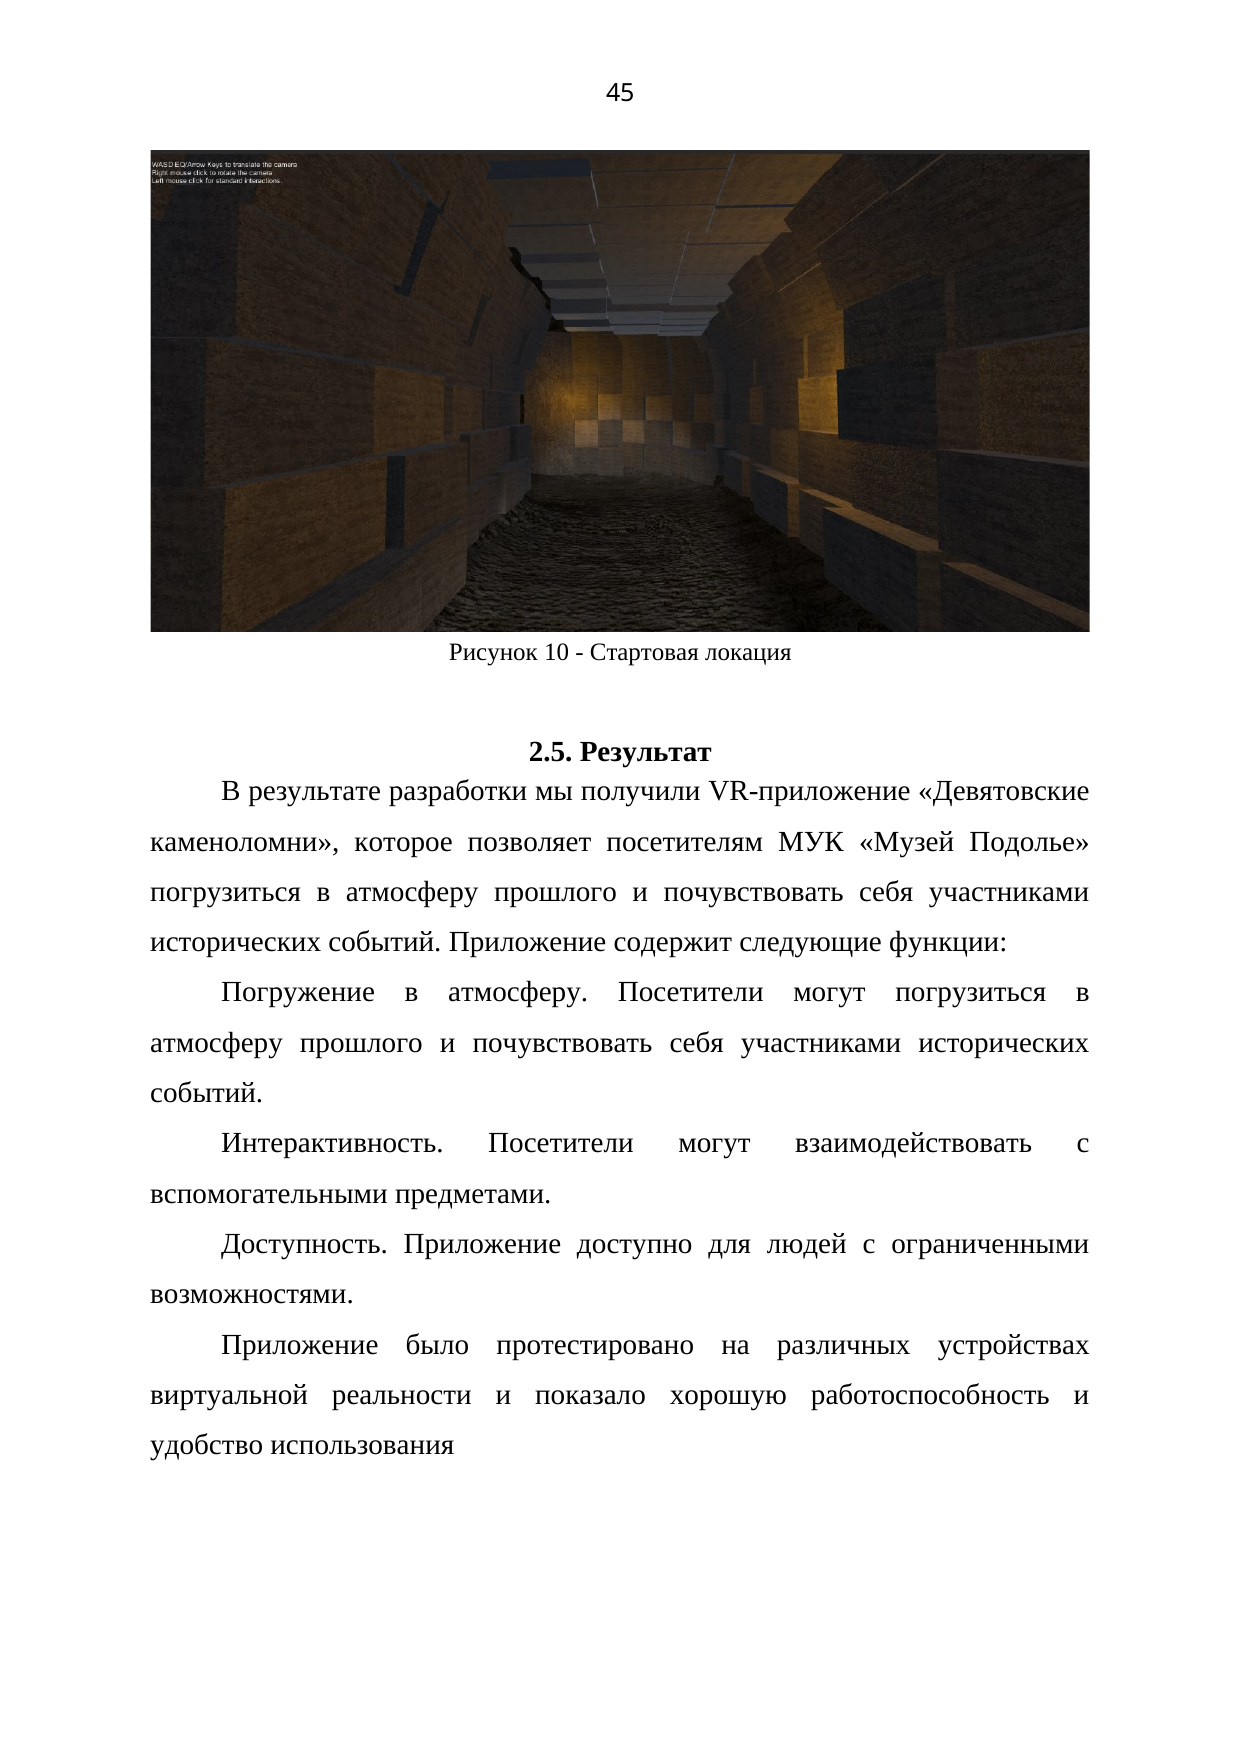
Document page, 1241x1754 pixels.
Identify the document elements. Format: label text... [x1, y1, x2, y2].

text В результате разработки мы получили VR-приложение «Девятовские каменоломни», которое позволяет посетителям МУК «Музей Подолье» погрузиться в атмосферу прошлого и почувствовать себя участниками исторических событий. Приложение содержит следующие функции: [150, 773, 1090, 958]
subtitle 2.5. Результат [150, 734, 1090, 768]
picture [150, 150, 1090, 632]
text Рисунок 10 - Стартовая локация [150, 637, 1090, 665]
text Погружение в атмосферу. Посетители могут погрузиться в атмосферу прошлого и почувствовать себя участниками исторических событий. [150, 974, 1090, 1109]
text Приложение было протестировано на различных устройствах виртуальной реальности и показало хорошую работоспособность и удобство использования [150, 1327, 1090, 1461]
text Доступность. Приложение доступно для людей с ограниченными возможностями. [150, 1226, 1090, 1310]
text Интерактивность. Посетители могут взаимодействовать с вспомогательными предметами. [150, 1126, 1090, 1209]
